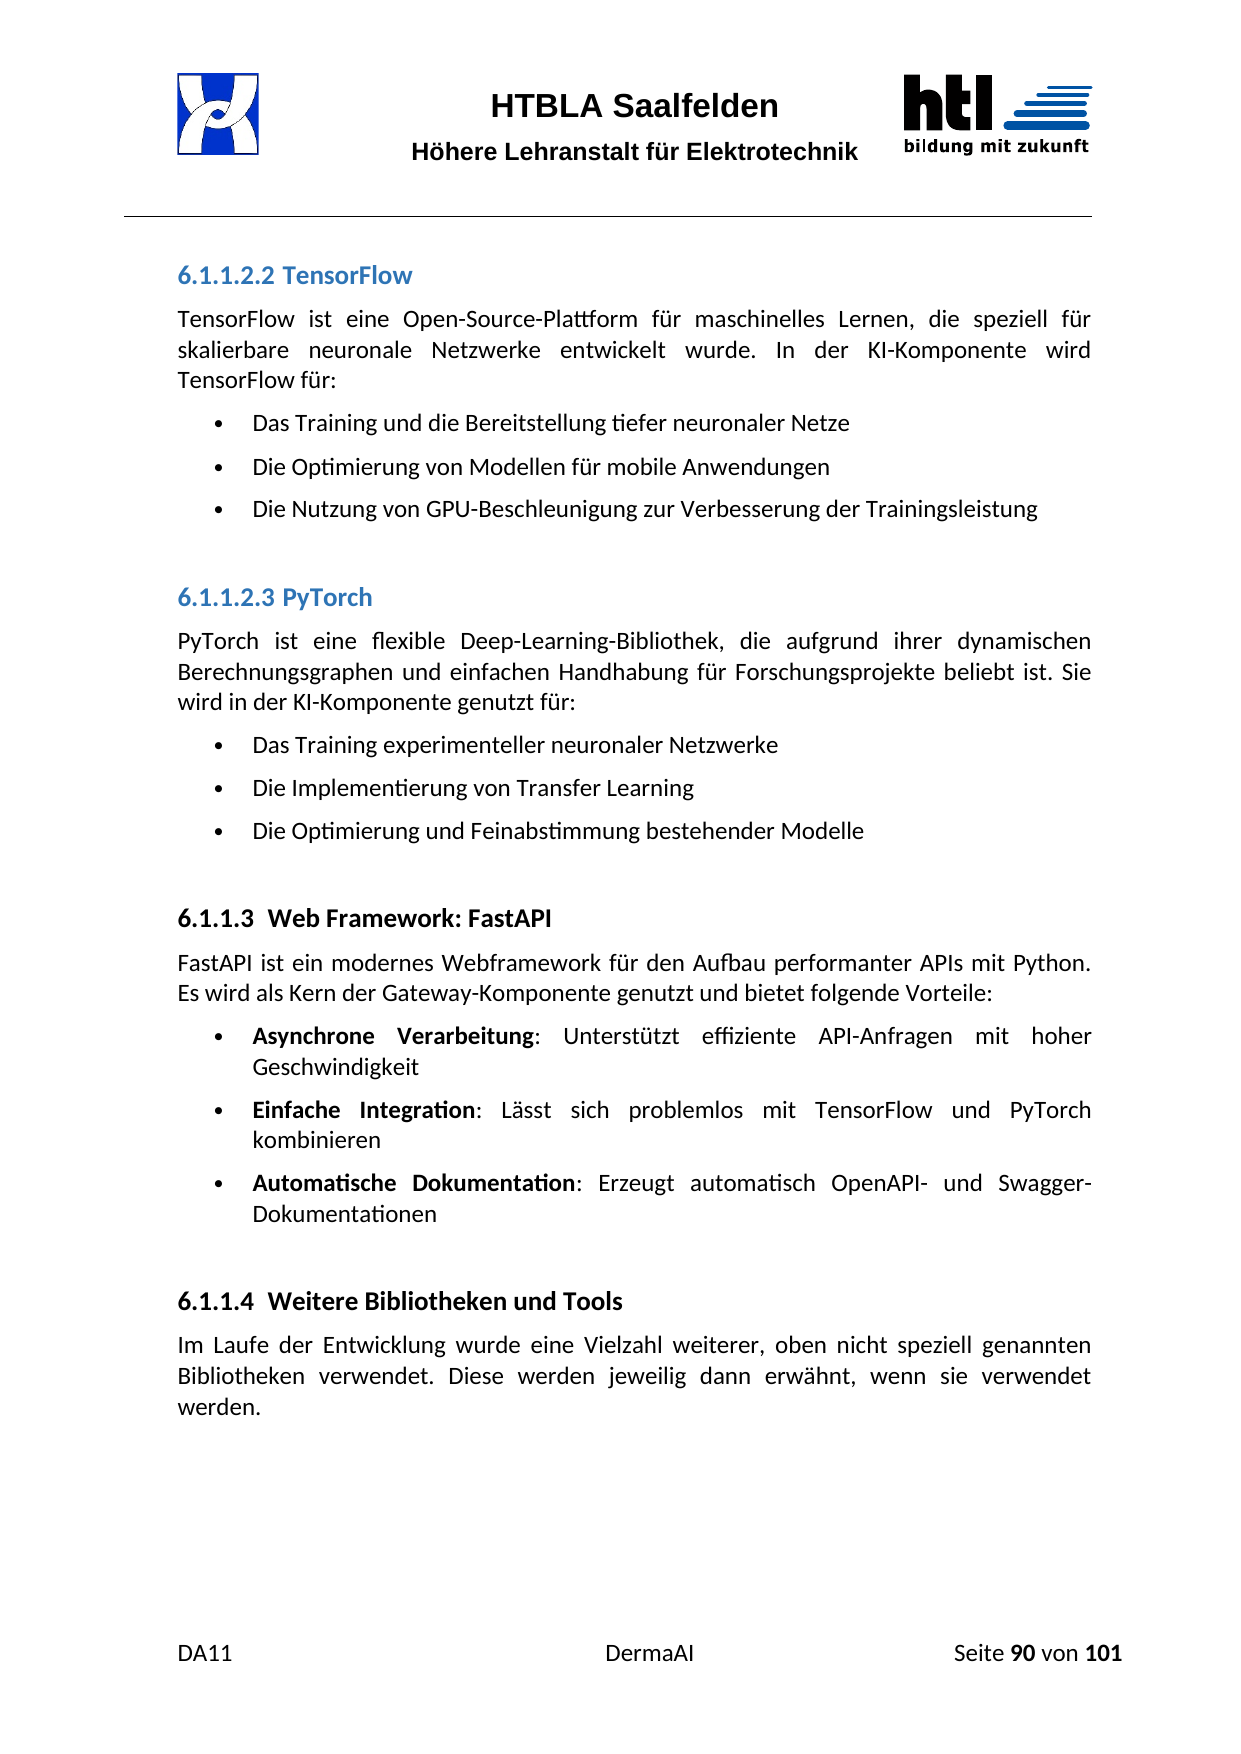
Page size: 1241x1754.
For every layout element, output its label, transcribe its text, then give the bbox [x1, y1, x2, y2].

list Die Optimierung und Feinabstimmung bestehender Modelle [215, 815, 1092, 846]
list Das Training und die Bereitstellung tiefer neuronaler Netze [215, 408, 1092, 438]
list Das Training experimenteller neuronaler Netzwerke [215, 729, 1092, 760]
picture [177, 73, 259, 155]
list Automatische Dokumentation: Erzeugt automatisch OpenAPI- und Swagger-Dokumentationen [215, 1167, 1092, 1228]
subtitle Web Framework: FastAPI [177, 901, 1092, 934]
list Asynchrone Verarbeitung: Unterstützt effiziente API-Anfragen mit hoher Geschwindigkeit [215, 1020, 1092, 1081]
text PyTorch ist eine flexible Deep-Learning-Bibliothek, die aufgrund ihrer dynamischen Berechnungsgraphen und einfachen Handhabung für Forschungsprojekte beliebt ist. Sie wird in der KI-Komponente genutzt für: [177, 625, 1092, 717]
subtitle PyTorch [177, 580, 1092, 613]
subtitle Weitere Bibliotheken und Tools [177, 1284, 1092, 1317]
list Einfache Integration: Lässt sich problemlos mit TensorFlow und PyTorch kombinieren [215, 1094, 1092, 1155]
text FastAPI ist ein modernes Webframework für den Aufbau performanter APIs mit Python. Es wird als Kern der Gateway-Komponente genutzt und bietet folgende Vorteile: [177, 947, 1092, 1008]
text TensorFlow ist eine Open-Source-Plattform für maschinelles Lernen, die speziell für skalierbare neuronale Netzwerke entwickelt wurde. In der KI-Komponente wird TensorFlow für: [177, 303, 1092, 395]
list Die Optimierung von Modellen für mobile Anwendungen [215, 451, 1092, 481]
subtitle TensorFlow [177, 258, 1092, 291]
list Die Implementierung von Transfer Learning [215, 772, 1092, 803]
text Im Laufe der Entwicklung wurde eine Vielzahl weiterer, oben nicht speziell genannten Bibliotheken verwendet. Diese werden jeweilig dann erwähnt, wenn sie verwendet werden. [177, 1329, 1092, 1421]
list Die Nutzung von GPU-Beschleunigung zur Verbesserung der Trainingsleistung [215, 494, 1092, 524]
